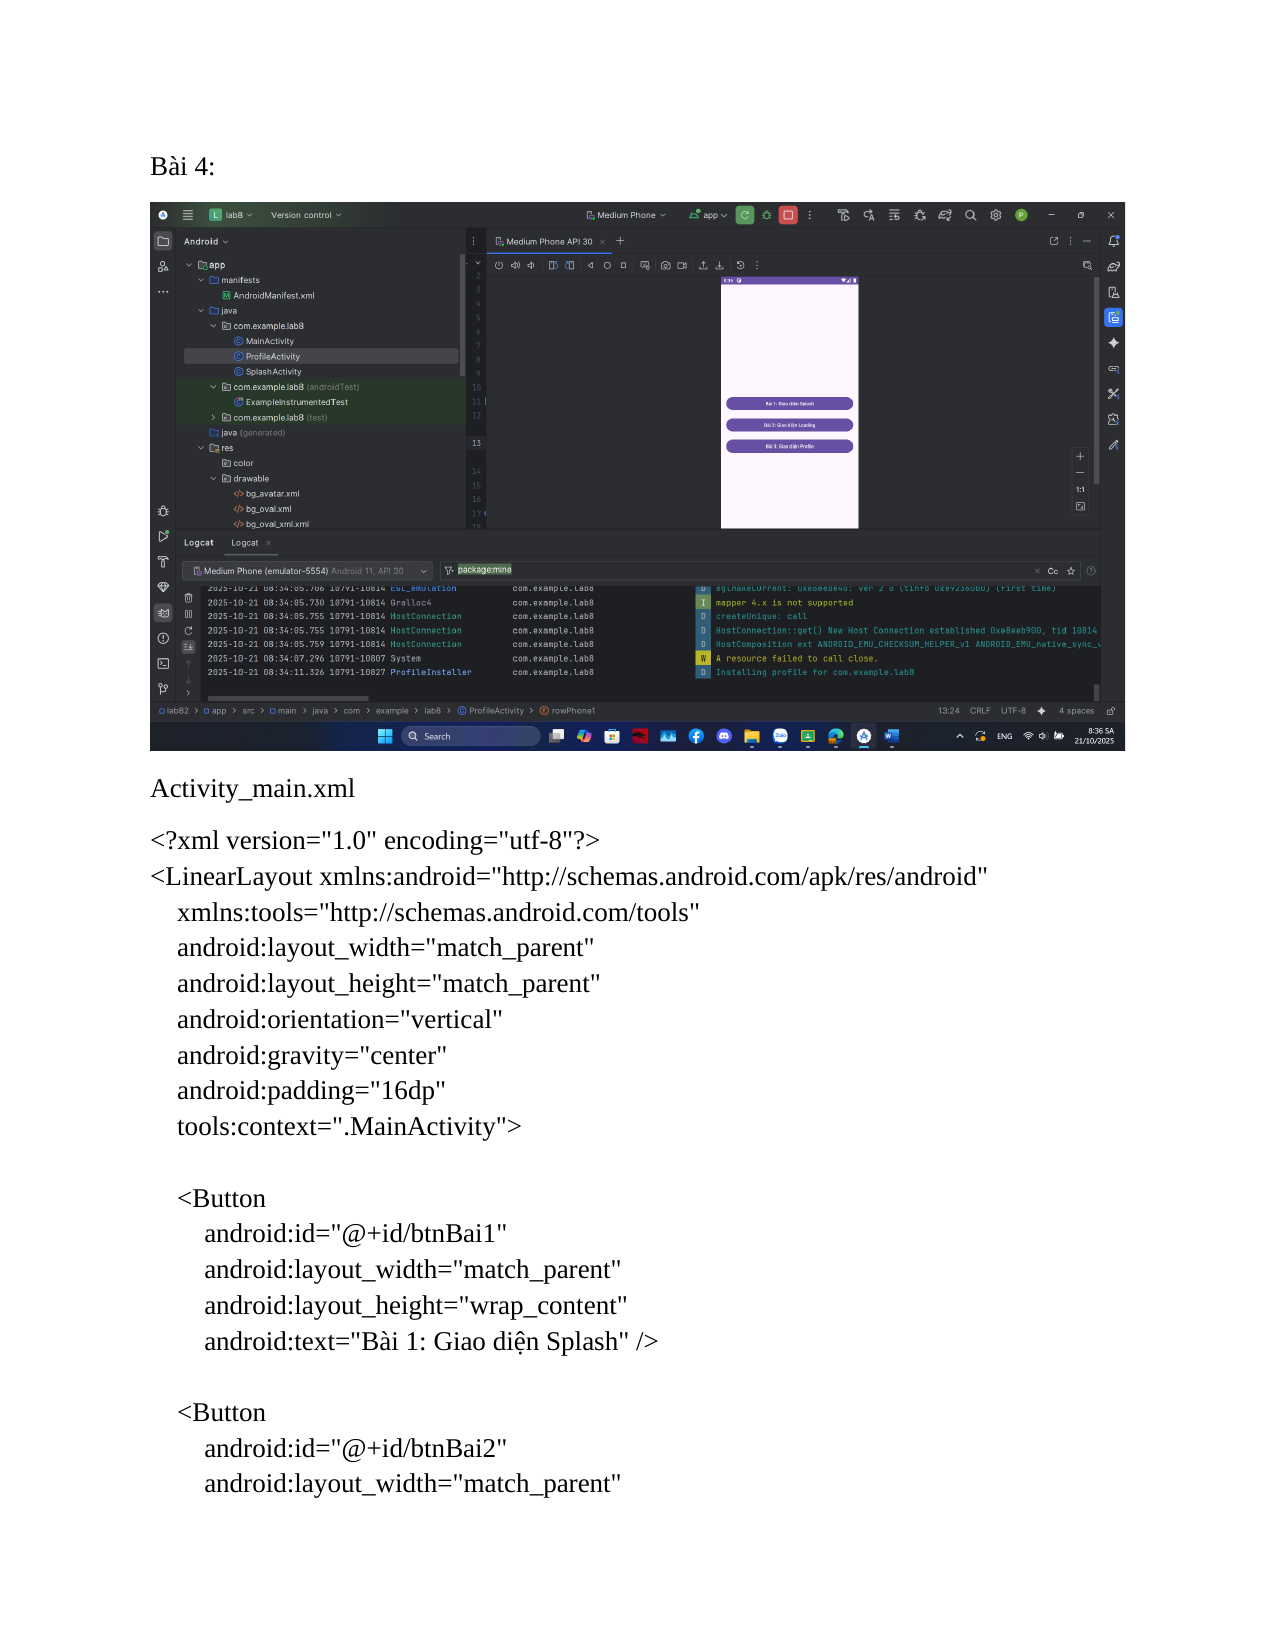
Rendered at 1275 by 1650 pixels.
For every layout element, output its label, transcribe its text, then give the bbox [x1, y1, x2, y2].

text Activity_main.xml [150, 772, 1125, 803]
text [150, 824, 1125, 1499]
picture [150, 202, 1125, 751]
text Bài 4: [150, 150, 1125, 181]
